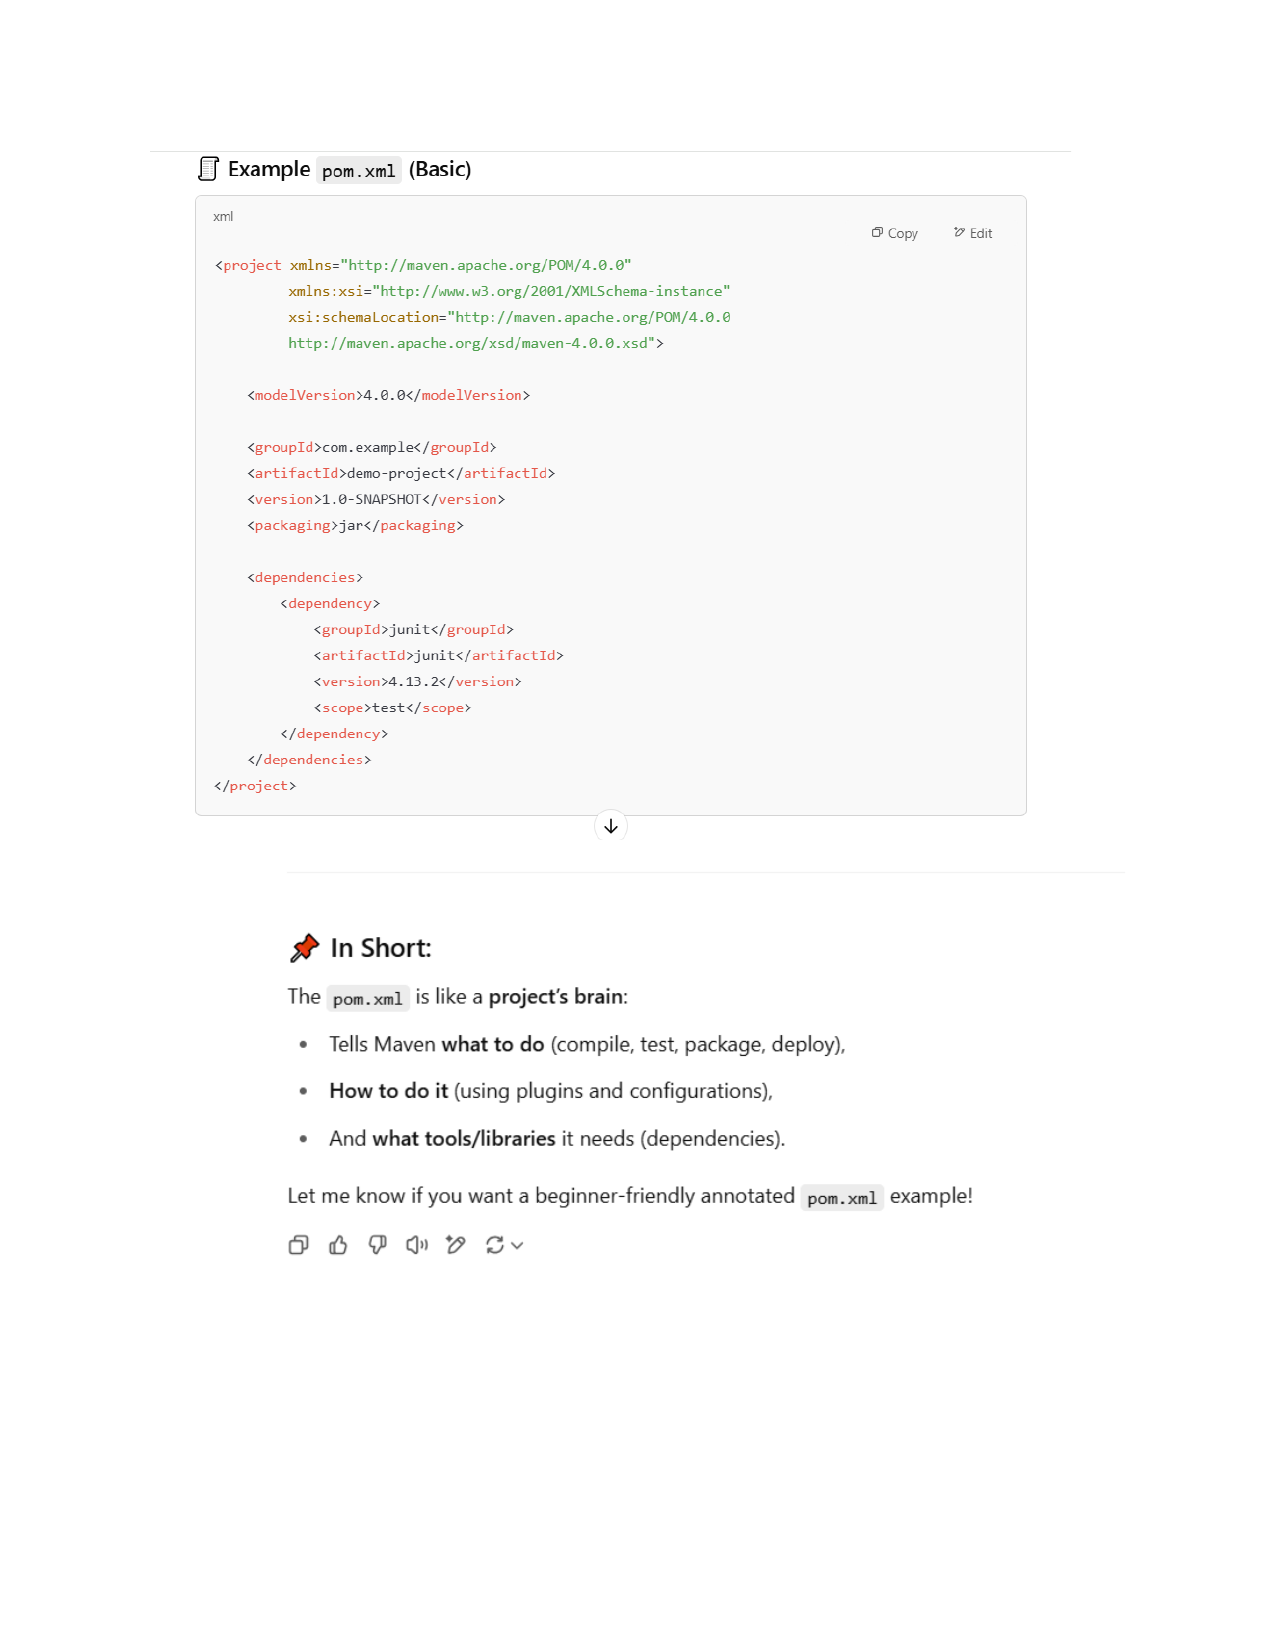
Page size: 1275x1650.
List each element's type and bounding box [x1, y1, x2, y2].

picture [150, 150, 1072, 840]
picture [150, 858, 1125, 1267]
